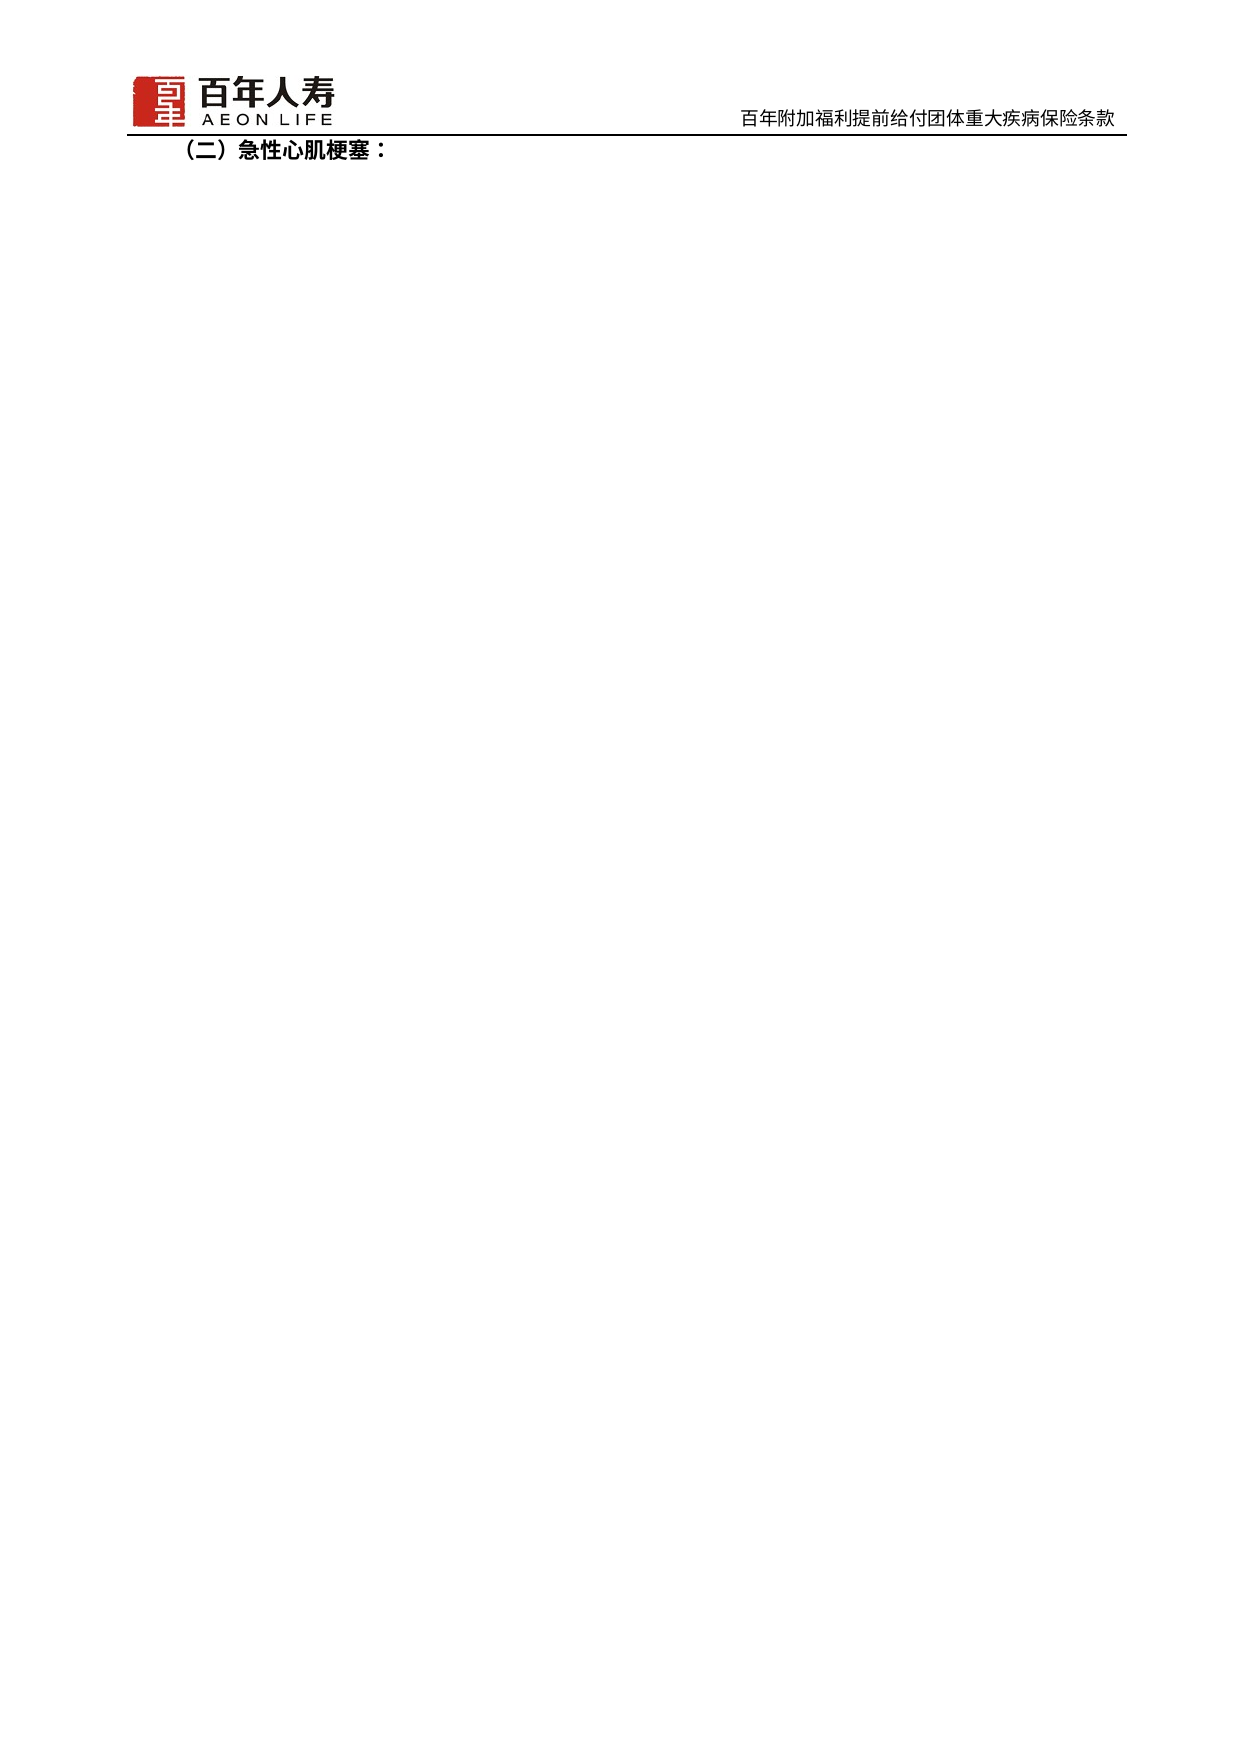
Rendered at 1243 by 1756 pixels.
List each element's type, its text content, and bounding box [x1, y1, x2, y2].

picture [130, 75, 337, 127]
text （二）急性心肌梗塞： [173, 135, 1141, 165]
